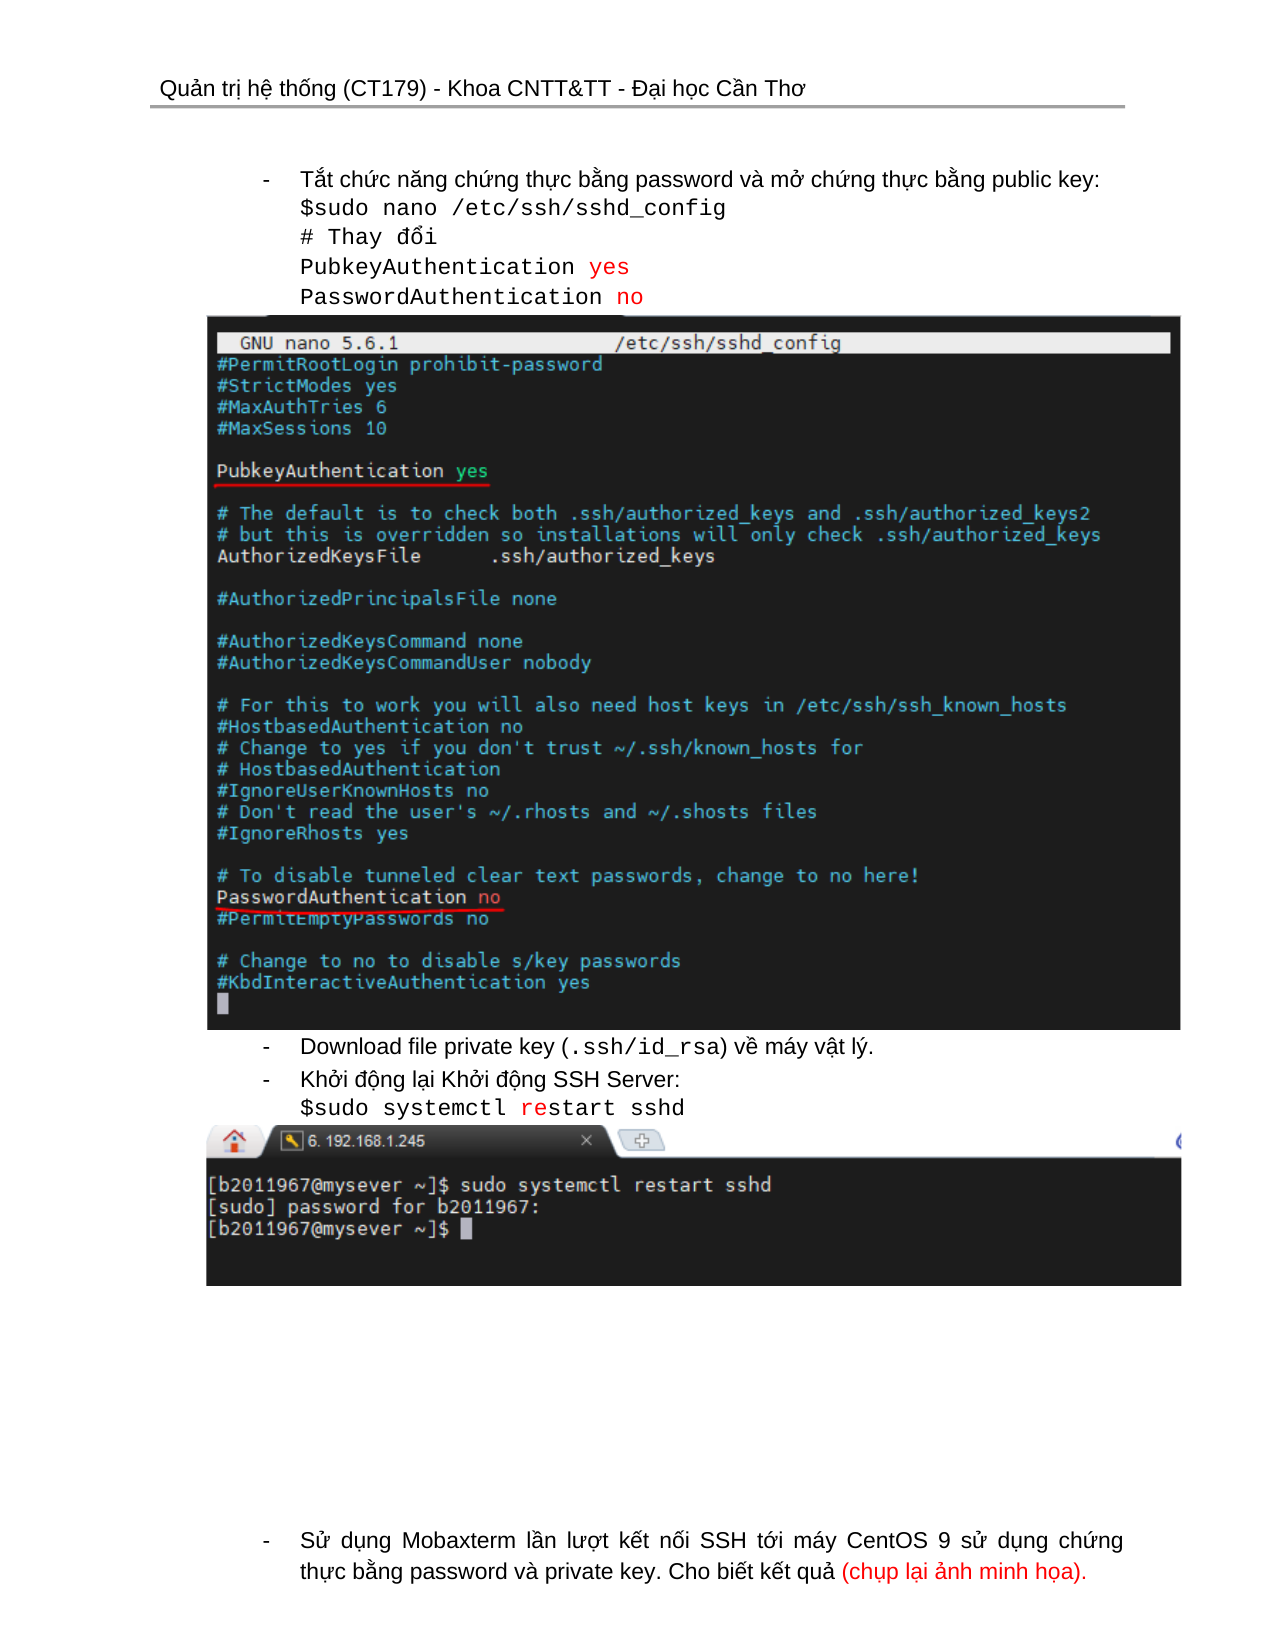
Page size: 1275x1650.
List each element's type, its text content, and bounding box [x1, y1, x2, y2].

text $sudo systemctl restart sshd [300, 1096, 1125, 1122]
text # Thay đổi [300, 226, 1125, 252]
text $sudo nano /etc/ssh/sshd_config [300, 196, 1125, 222]
list Tắt chức năng chứng thực bằng password và mở chứng thực bằng public key: [262, 166, 1125, 192]
text PubkeyAuthentication yes [300, 255, 1125, 281]
text PasswordAuthentication no [300, 285, 1125, 311]
picture [206, 1125, 1182, 1286]
list Khởi động lại Khởi động SSH Server: [262, 1066, 1125, 1092]
list Download file private key (.ssh/id_rsa) về máy vật lý. [262, 1033, 1125, 1061]
picture [206, 315, 1182, 1030]
list Sử dụng Mobaxterm lần lượt kết nối SSH tới máy CentOS 9 sử dụng chứng thực bằng password và private key. Cho biết kết quả (chụp lại ảnh minh họa). [262, 1527, 1125, 1584]
